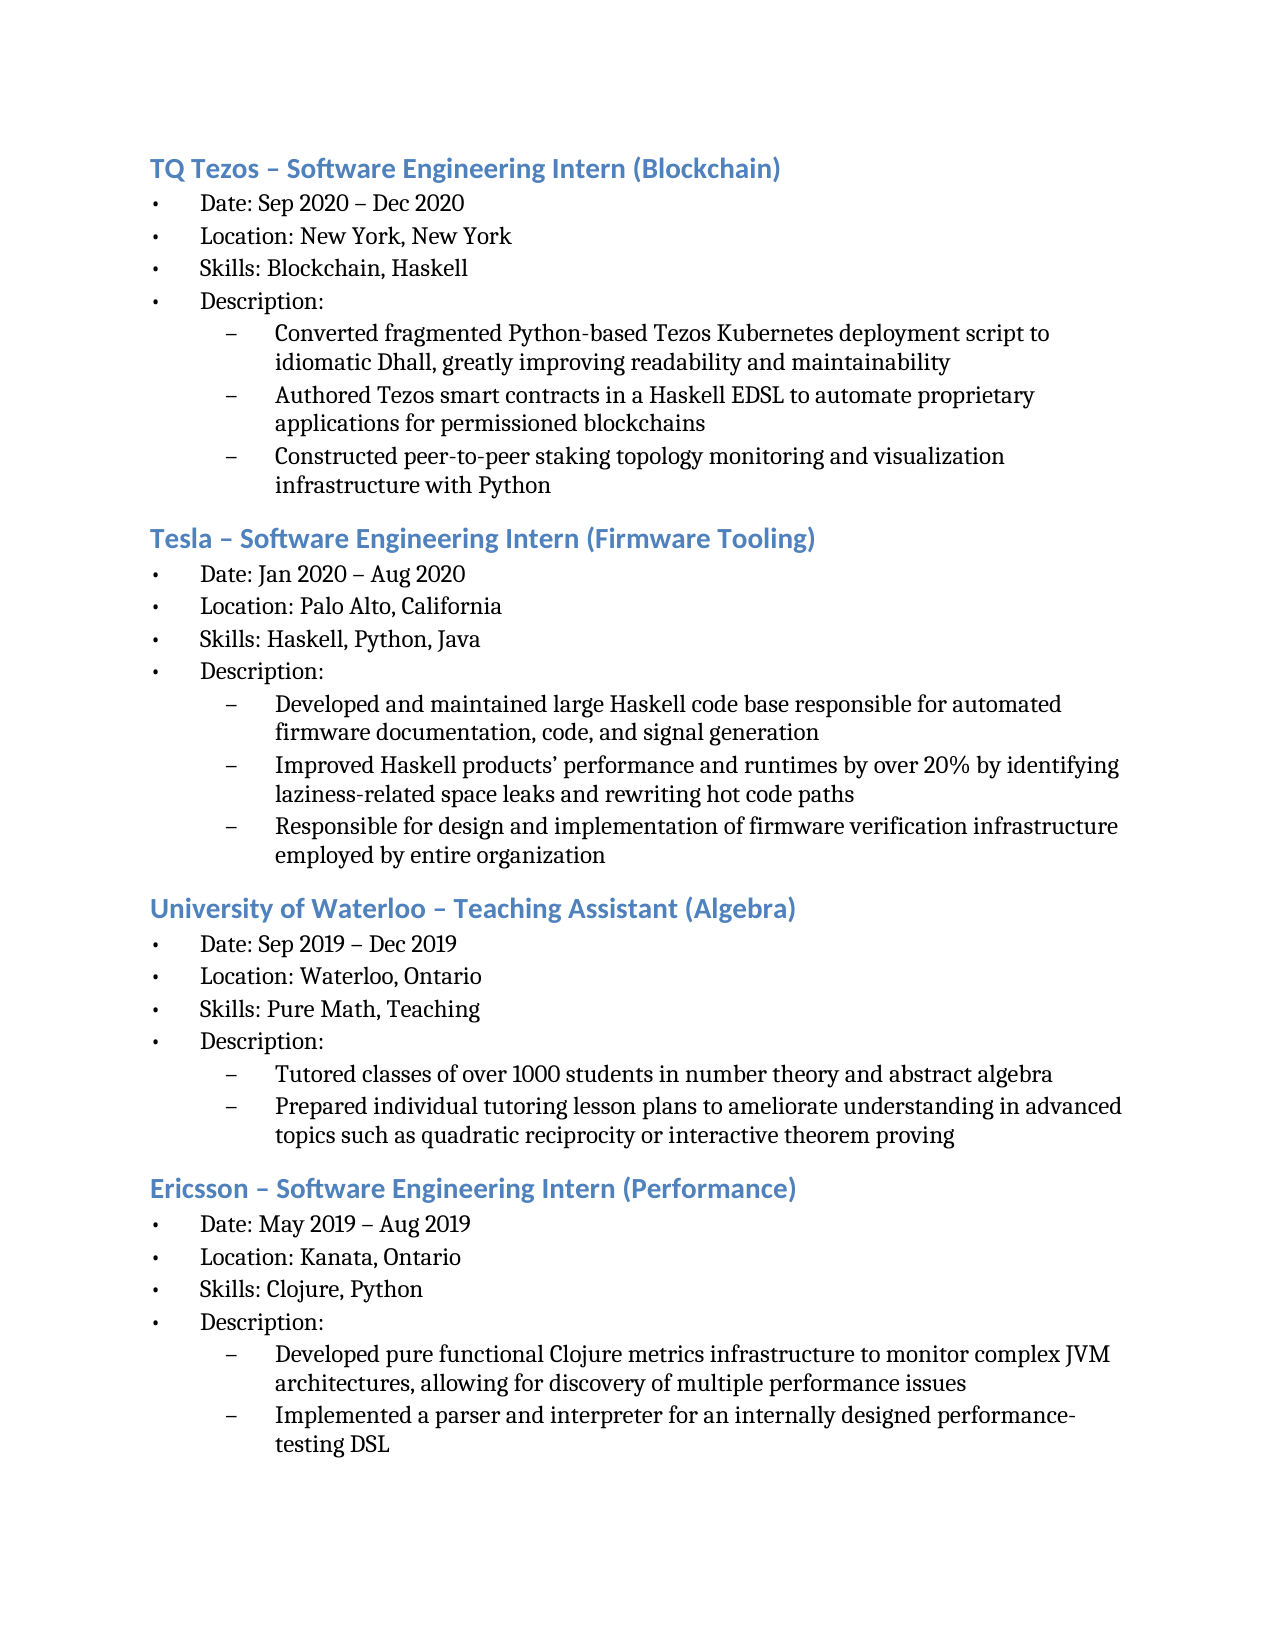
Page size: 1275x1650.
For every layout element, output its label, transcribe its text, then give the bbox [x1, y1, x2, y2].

list Date: Sep 2019 – Dec 2019 [150, 930, 1125, 958]
list Responsible for design and implementation of firmware verification infrastructure employed by entire organization [225, 812, 1125, 869]
list Skills: Blockchain, Haskell [150, 254, 1125, 283]
list Date: May 2019 – Aug 2019 [150, 1210, 1125, 1239]
list Description: [150, 657, 1125, 686]
subtitle Tesla – Software Engineering Intern (Firmware Tooling) [150, 520, 1125, 556]
subtitle TQ Tezos – Software Engineering Intern (Blockchain) [150, 150, 1125, 186]
list Prepared individual tutoring lesson plans to ameliorate understanding in advanced topics such as quadratic reciprocity or interactive theorem proving [225, 1092, 1125, 1150]
list Description: [150, 1307, 1125, 1336]
list Skills: Clojure, Python [150, 1275, 1125, 1304]
list Location: Kanata, Ontario [150, 1242, 1125, 1271]
list Tutored classes of over 1000 students in number theory and abstract algebra [225, 1060, 1125, 1088]
list Authored Tezos smart contracts in a Haskell EDSL to automate proprietary applications for permissioned blockchains [225, 381, 1125, 438]
list Date: Sep 2020 – Dec 2020 [150, 189, 1125, 218]
list Location: Palo Alto, California [150, 592, 1125, 621]
list Skills: Pure Math, Teaching [150, 995, 1125, 1023]
list Developed and maintained large Haskell code base responsible for automated firmware documentation, code, and signal generation [225, 689, 1125, 747]
list Location: New York, New York [150, 222, 1125, 251]
list Developed pure functional Clojure metrics infrastructure to monitor complex JVM architectures, allowing for discovery of multiple performance issues [225, 1340, 1125, 1397]
subtitle University of Waterloo – Teaching Assistant (Algebra) [150, 890, 1125, 926]
list Location: Waterloo, Ontario [150, 962, 1125, 991]
list Converted fragmented Python-based Tezos Kubernetes deployment script to idiomatic Dhall, greatly improving readability and maintainability [225, 319, 1125, 377]
list Implemented a parser and interpreter for an internally designed performance-testing DSL [225, 1401, 1125, 1459]
list Skills: Haskell, Python, Java [150, 624, 1125, 653]
list Description: [150, 1027, 1125, 1056]
subtitle Ericsson – Software Engineering Intern (Performance) [150, 1171, 1125, 1206]
list Description: [150, 287, 1125, 316]
list Improved Haskell products’ performance and runtimes by over 20% by identifying laziness-related space leaks and rewriting hot code paths [225, 751, 1125, 808]
list Date: Jan 2020 – Aug 2020 [150, 559, 1125, 588]
list Constructed peer-to-peer staking topology monitoring and visualization infrastructure with Python [225, 442, 1125, 499]
